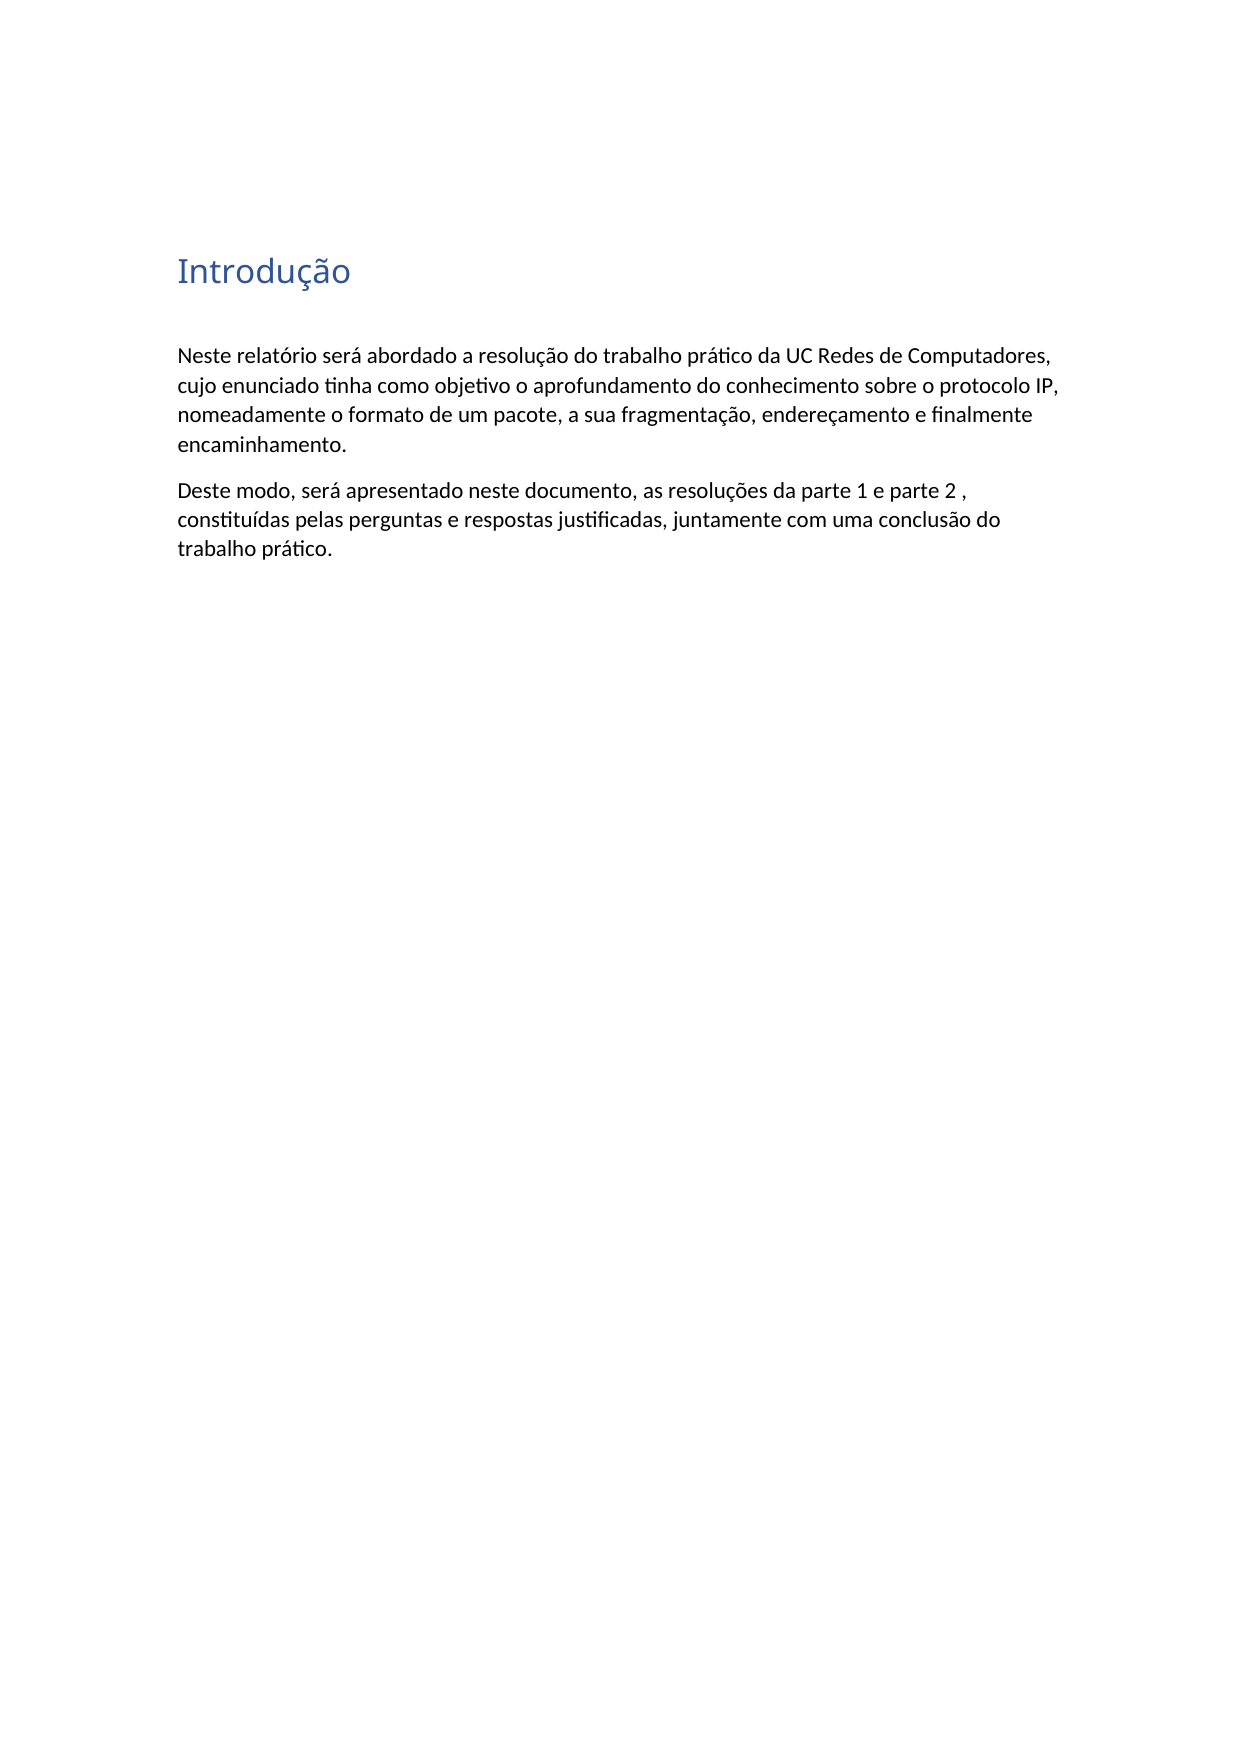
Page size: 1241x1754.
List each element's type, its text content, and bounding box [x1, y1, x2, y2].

text Neste relatório será abordado a resolução do trabalho prático da UC Redes de Computadores, cujo enunciado tinha como objetivo o aprofundamento do conhecimento sobre o protocolo IP, nomeadamente o formato de um pacote, a sua fragmentação, endereçamento e finalmente encaminhamento. [177, 342, 1063, 458]
text Deste modo, será apresentado neste documento, as resoluções da parte 1 e parte 2 , constituídas pelas perguntas e respostas justificadas, juntamente com uma conclusão do trabalho prático. [177, 476, 1063, 563]
subtitle Introdução [177, 248, 1063, 293]
